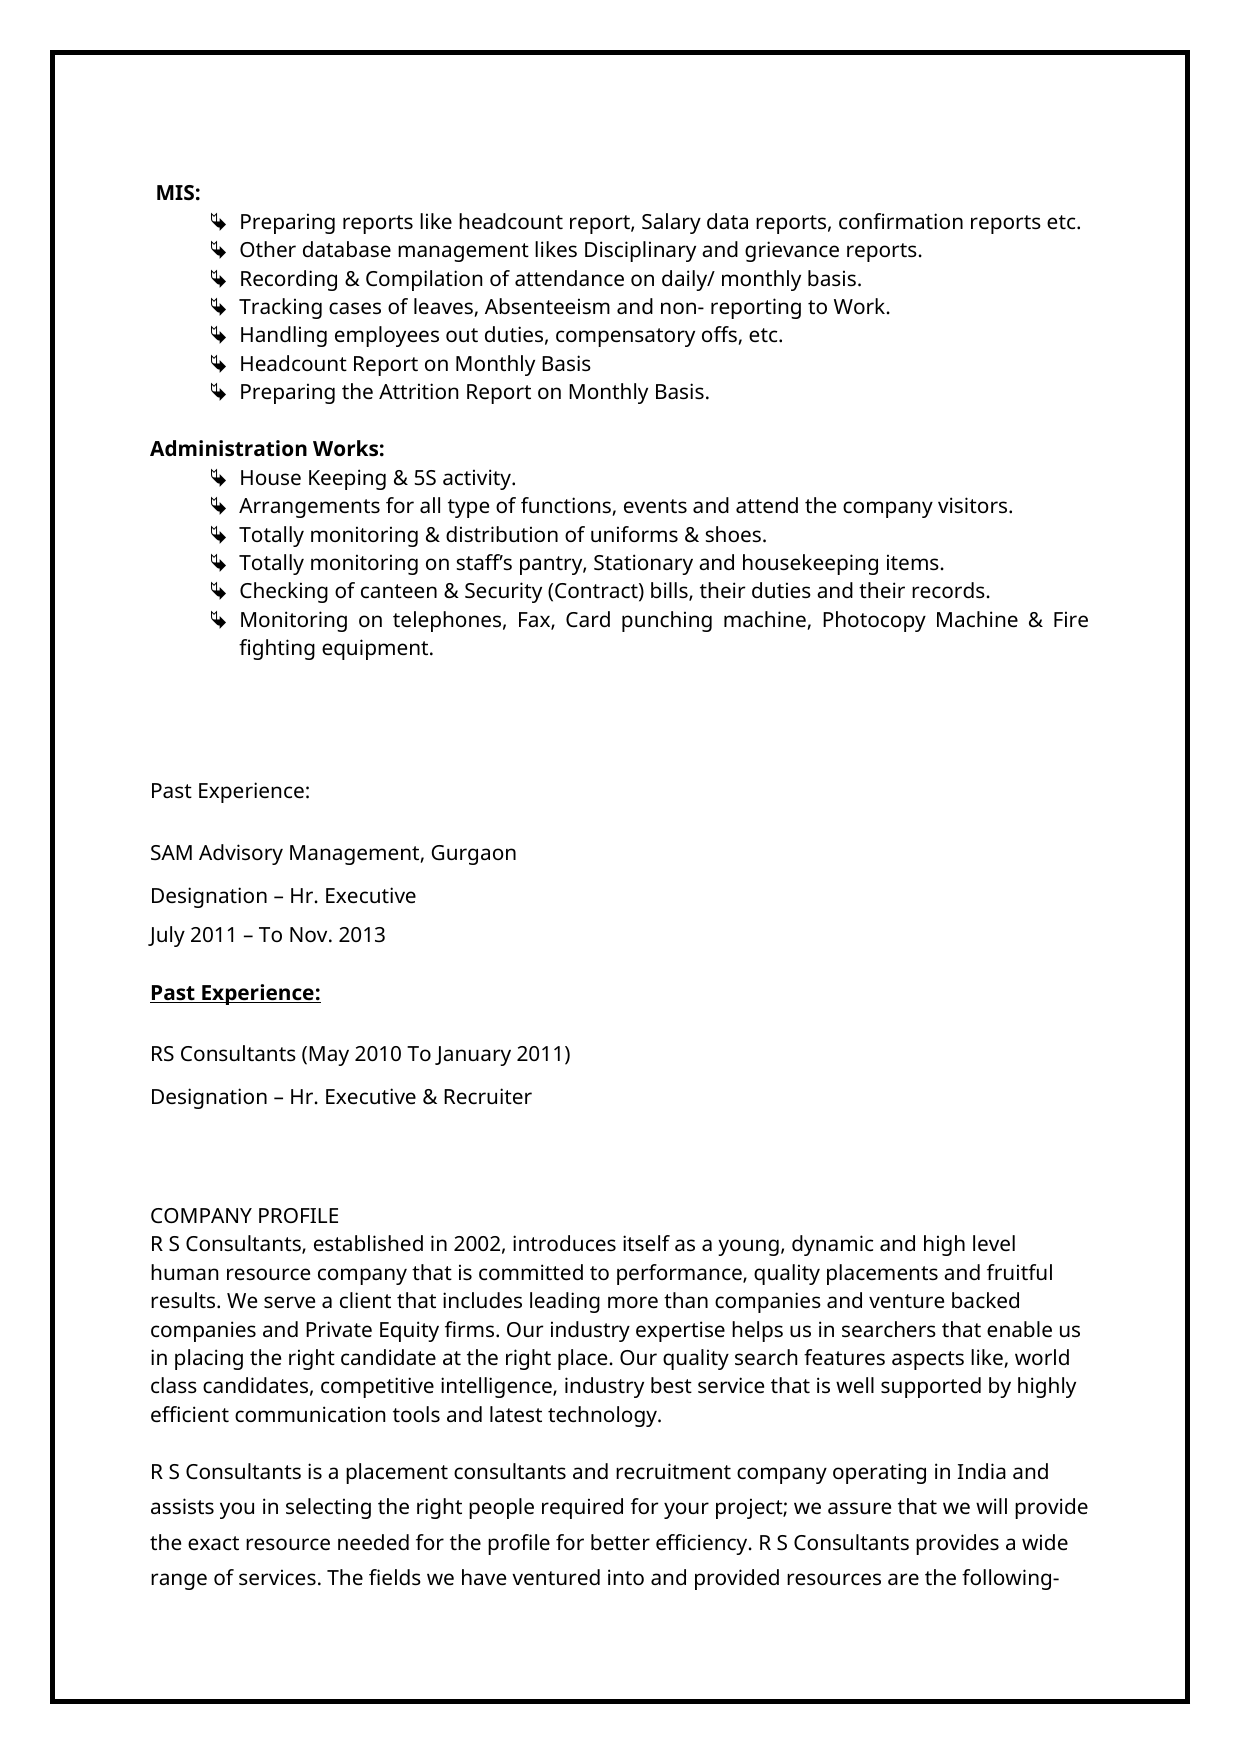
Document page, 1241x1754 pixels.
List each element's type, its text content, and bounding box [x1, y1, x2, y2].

list Preparing the Attrition Report on Monthly Basis. [209, 377, 1090, 406]
list Headcount Report on Monthly Basis [209, 349, 1090, 377]
text RS Consultants (May 2010 To January 2011) [150, 1039, 1090, 1068]
list Monitoring on telephones, Fax, Card punching machine, Photocopy Machine & Fire fighting equipment. [209, 605, 1090, 662]
text SAM Advisory Management, Gurgaon [150, 838, 1090, 867]
text July 2011 – To Nov. 2013 [150, 920, 1090, 948]
text Administration Works: [150, 434, 1090, 463]
list Recording & Compilation of attendance on daily/ monthly basis. [209, 264, 1090, 292]
list House Keeping & 5S activity. [209, 463, 1090, 491]
text MIS: [150, 178, 1090, 207]
text Past Experience: [150, 776, 1090, 805]
text COMPANY PROFILE [150, 1201, 1090, 1229]
list Totally monitoring & distribution of uniforms & shoes. [209, 520, 1090, 548]
text Designation – Hr. Executive & Recruiter [150, 1082, 1090, 1111]
text Past Experience: [150, 978, 1090, 1006]
list Tracking cases of leaves, Absenteeism and non- reporting to Work. [209, 292, 1090, 321]
text R S Consultants, established in 2002, introduces itself as a young, dynamic and high level human resource company that is committed to performance, quality placements and fruitful results. We serve a client that includes leading more than companies and venture backed companies and Private Equity firms. Our industry expertise helps us in searchers that enable us in placing the right candidate at the right place. Our quality search features aspects like, world class candidates, competitive intelligence, industry best service that is well supported by highly efficient communication tools and latest technology. [150, 1229, 1090, 1428]
list Handling employees out duties, compensatory offs, etc. [209, 321, 1090, 349]
text R S Consultants is a placement consultants and recruitment company operating in India and assists you in selecting the right people required for your project; we assure that we will provide the exact resource needed for the profile for better efficiency. R S Consultants provides a wide range of services. The fields we have ventured into and provided resources are the following- [150, 1457, 1090, 1592]
list Checking of canteen & Security (Contract) bills, their duties and their records. [209, 577, 1090, 605]
list Other database management likes Disciplinary and grievance reports. [209, 235, 1090, 264]
text Designation – Hr. Executive [150, 881, 1090, 909]
list Arrangements for all type of functions, events and attend the company visitors. [209, 491, 1090, 520]
list Preparing reports like headcount report, Salary data reports, confirmation reports etc. [209, 207, 1090, 235]
list Totally monitoring on staff’s pantry, Stationary and housekeeping items. [209, 548, 1090, 577]
